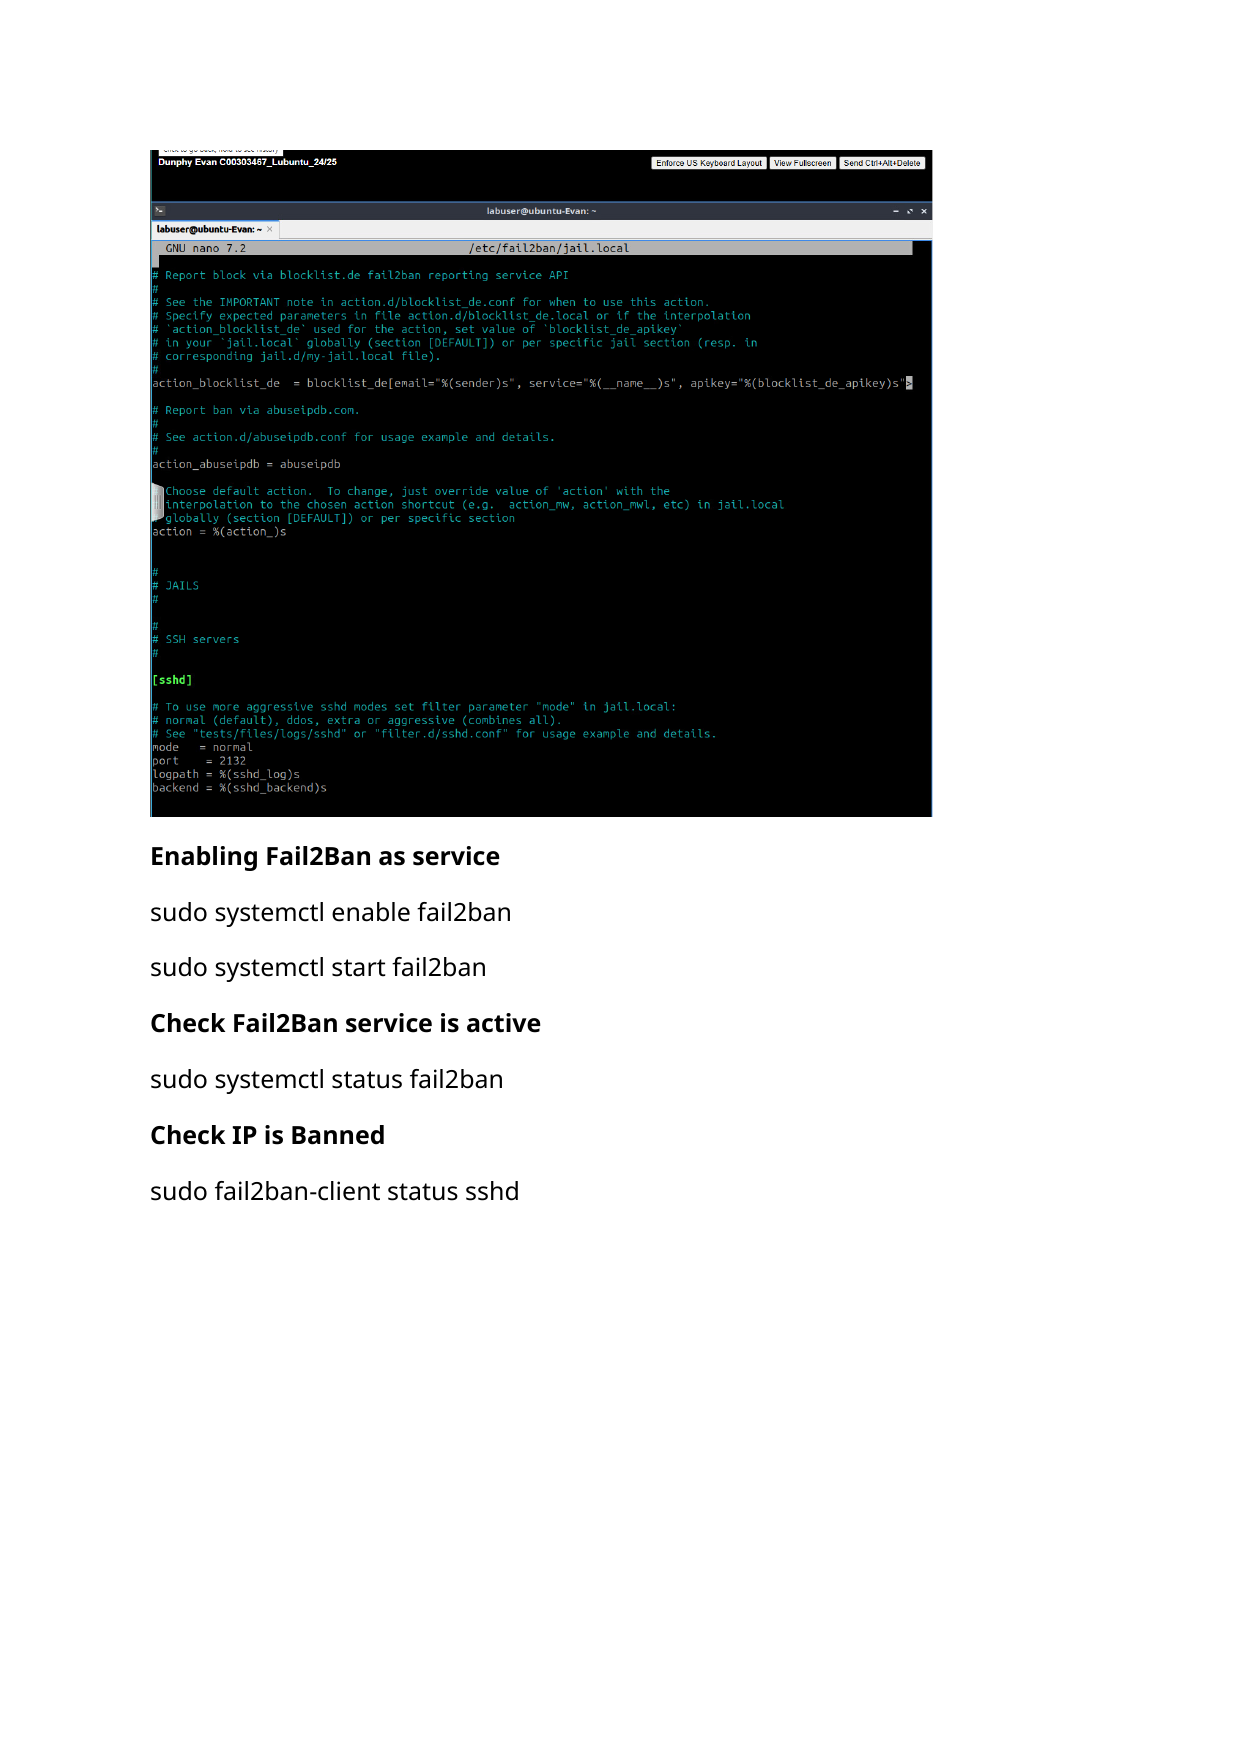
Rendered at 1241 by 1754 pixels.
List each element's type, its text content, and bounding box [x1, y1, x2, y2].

text sudo systemctl enable fail2ban [150, 894, 1090, 928]
text Check Fail2Ban service is active [150, 1006, 1090, 1040]
picture [150, 150, 933, 817]
text sudo systemctl start fail2ban [150, 950, 1090, 984]
text Check IP is Banned [150, 1117, 1090, 1152]
text sudo systemctl status fail2ban [150, 1062, 1090, 1096]
text Enabling Fail2Ban as service [150, 838, 1090, 872]
text sudo fail2ban-client status sshd [150, 1173, 1090, 1207]
